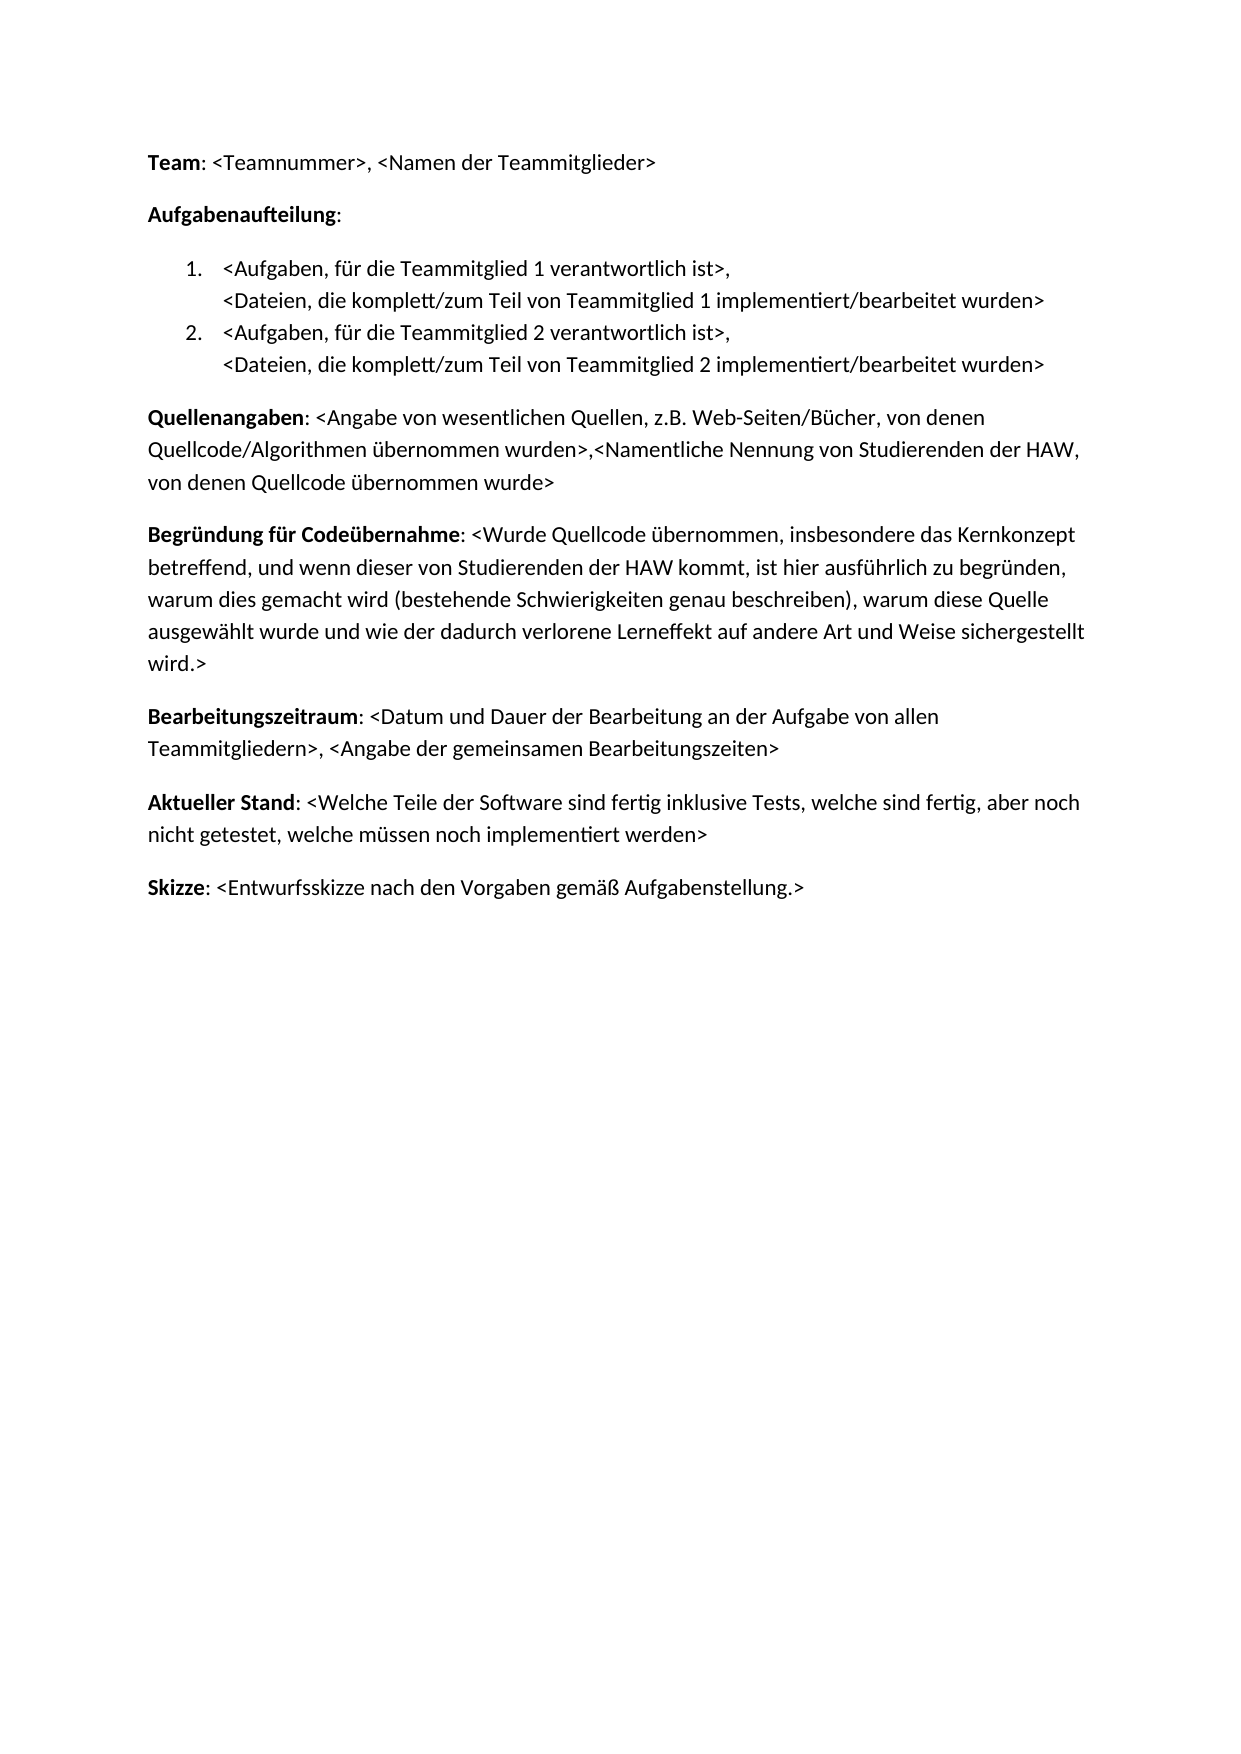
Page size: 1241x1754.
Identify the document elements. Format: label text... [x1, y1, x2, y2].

text Skizze: <Entwurfsskizze nach den Vorgaben gemäß Aufgabenstellung.> [148, 873, 1093, 901]
text Aktueller Stand: <Welche Teile der Software sind fertig inklusive Tests, welche sind fertig, aber noch nicht getestet, welche müssen noch implementiert werden> [148, 788, 1093, 848]
text Begründung für Codeübernahme: <Wurde Quellcode übernommen, insbesondere das Kernkonzept betreffend, und wenn dieser von Studierenden der HAW kommt, ist hier ausführlich zu begründen, warum dies gemacht wird (bestehende Schwierigkeiten genau beschreiben), warum diese Quelle ausgewählt wurde und wie der dadurch verlorene Lerneffekt auf andere Art und Weise sichergestellt wird.> [148, 521, 1093, 677]
list <Aufgaben, für die Teammitglied 2 verantwortlich ist>, <Dateien, die komplett/zum Teil von Teammitglied 2 implementiert/bearbeitet wurden> [185, 318, 1093, 378]
text Aufgabenaufteilung: [148, 201, 1093, 229]
text Bearbeitungszeitraum: <Datum und Dauer der Bearbeitung an der Aufgabe von allen Teammitgliedern>, <Angabe der gemeinsamen Bearbeitungszeiten> [148, 702, 1093, 763]
text Quellenangaben: <Angabe von wesentlichen Quellen, z.B. Web-Seiten/Bücher, von denen Quellcode/Algorithmen übernommen wurden>,<Namentliche Nennung von Studierenden der HAW, von denen Quellcode übernommen wurde> [148, 403, 1093, 496]
list <Aufgaben, für die Teammitglied 1 verantwortlich ist>, <Dateien, die komplett/zum Teil von Teammitglied 1 implementiert/bearbeitet wurden> [185, 254, 1093, 314]
text Team: <Teamnummer>, <Namen der Teammitglieder> [148, 148, 1093, 176]
